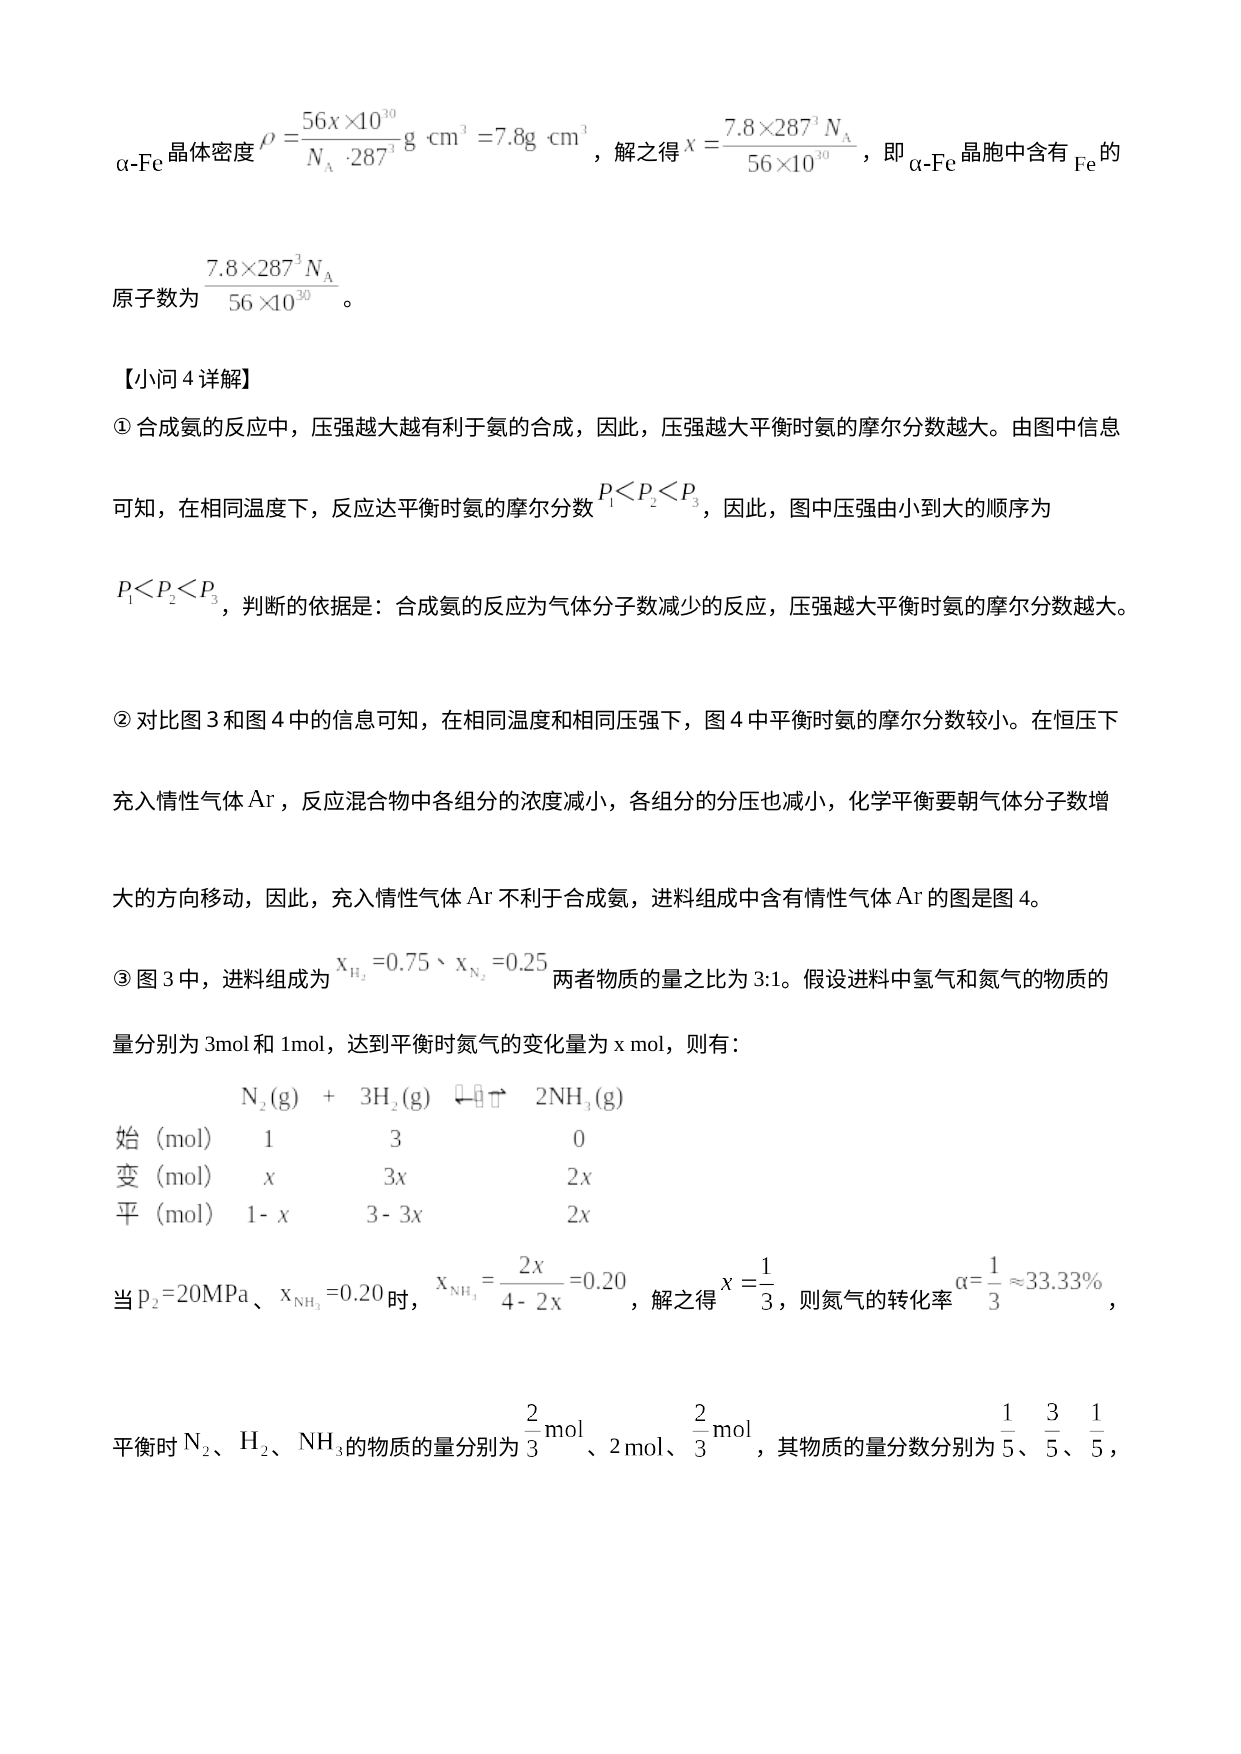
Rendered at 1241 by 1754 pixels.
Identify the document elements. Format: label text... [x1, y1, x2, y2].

text 【小问4详解】 [112, 361, 1128, 394]
text ②对比图3和图4中的信息可知，在相同温度和相同压强下，图4中平衡时氨的摩尔分数较小。在恒压下充入情性气体，反应混合物中各组分的浓度减小，各组分的分压也减小，化学平衡要朝气体分子数增大的方向移动，因此，充入情性气体不利于合成氨，进料组成中含有情性气体的图是图4。 [112, 702, 1128, 930]
text ①合成氨的反应中，压强越大越有利于氨的合成，因此，压强越大平衡时氨的摩尔分数越大。由图中信息可知，在相同温度下，反应达平衡时氨的摩尔分数，因此，图中压强由小到大的顺序为，判断的依据是：合成氨的反应为气体分子数减少的反应，压强越大平衡时氨的摩尔分数越大。 [112, 410, 1128, 686]
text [112, 102, 1128, 346]
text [112, 1250, 1128, 1494]
text ③图3中，进料组成为两者物质的量之比为3:1。假设进料中氢气和氮气的物质的量分别为3mol和1mol，达到平衡时氮气的变化量为x mol，则有： [112, 946, 1128, 1059]
